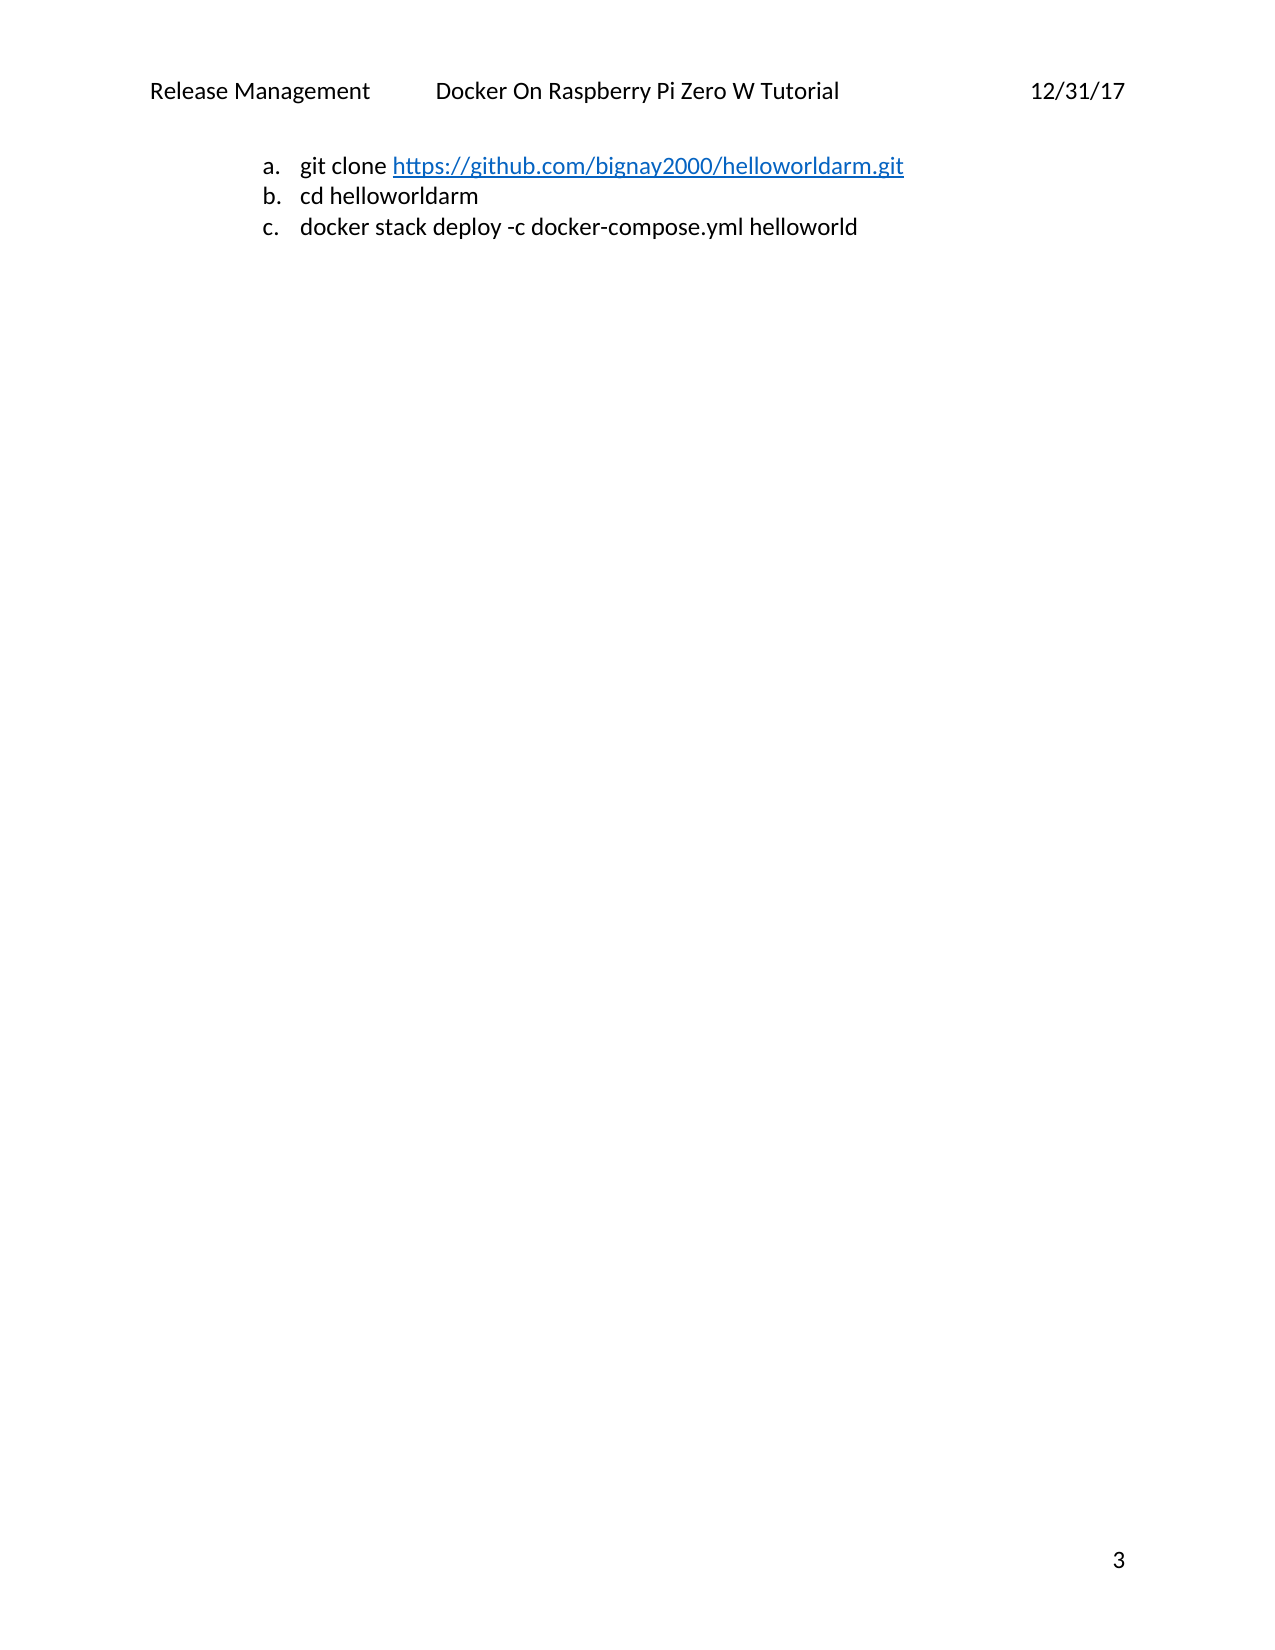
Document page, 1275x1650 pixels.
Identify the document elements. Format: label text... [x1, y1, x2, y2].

list docker stack deploy -c docker-compose.yml helloworld [262, 211, 1125, 242]
list git clone https://github.com/bignay2000/helloworldarm.git [262, 150, 1125, 181]
list cd helloworldarm [262, 181, 1125, 211]
